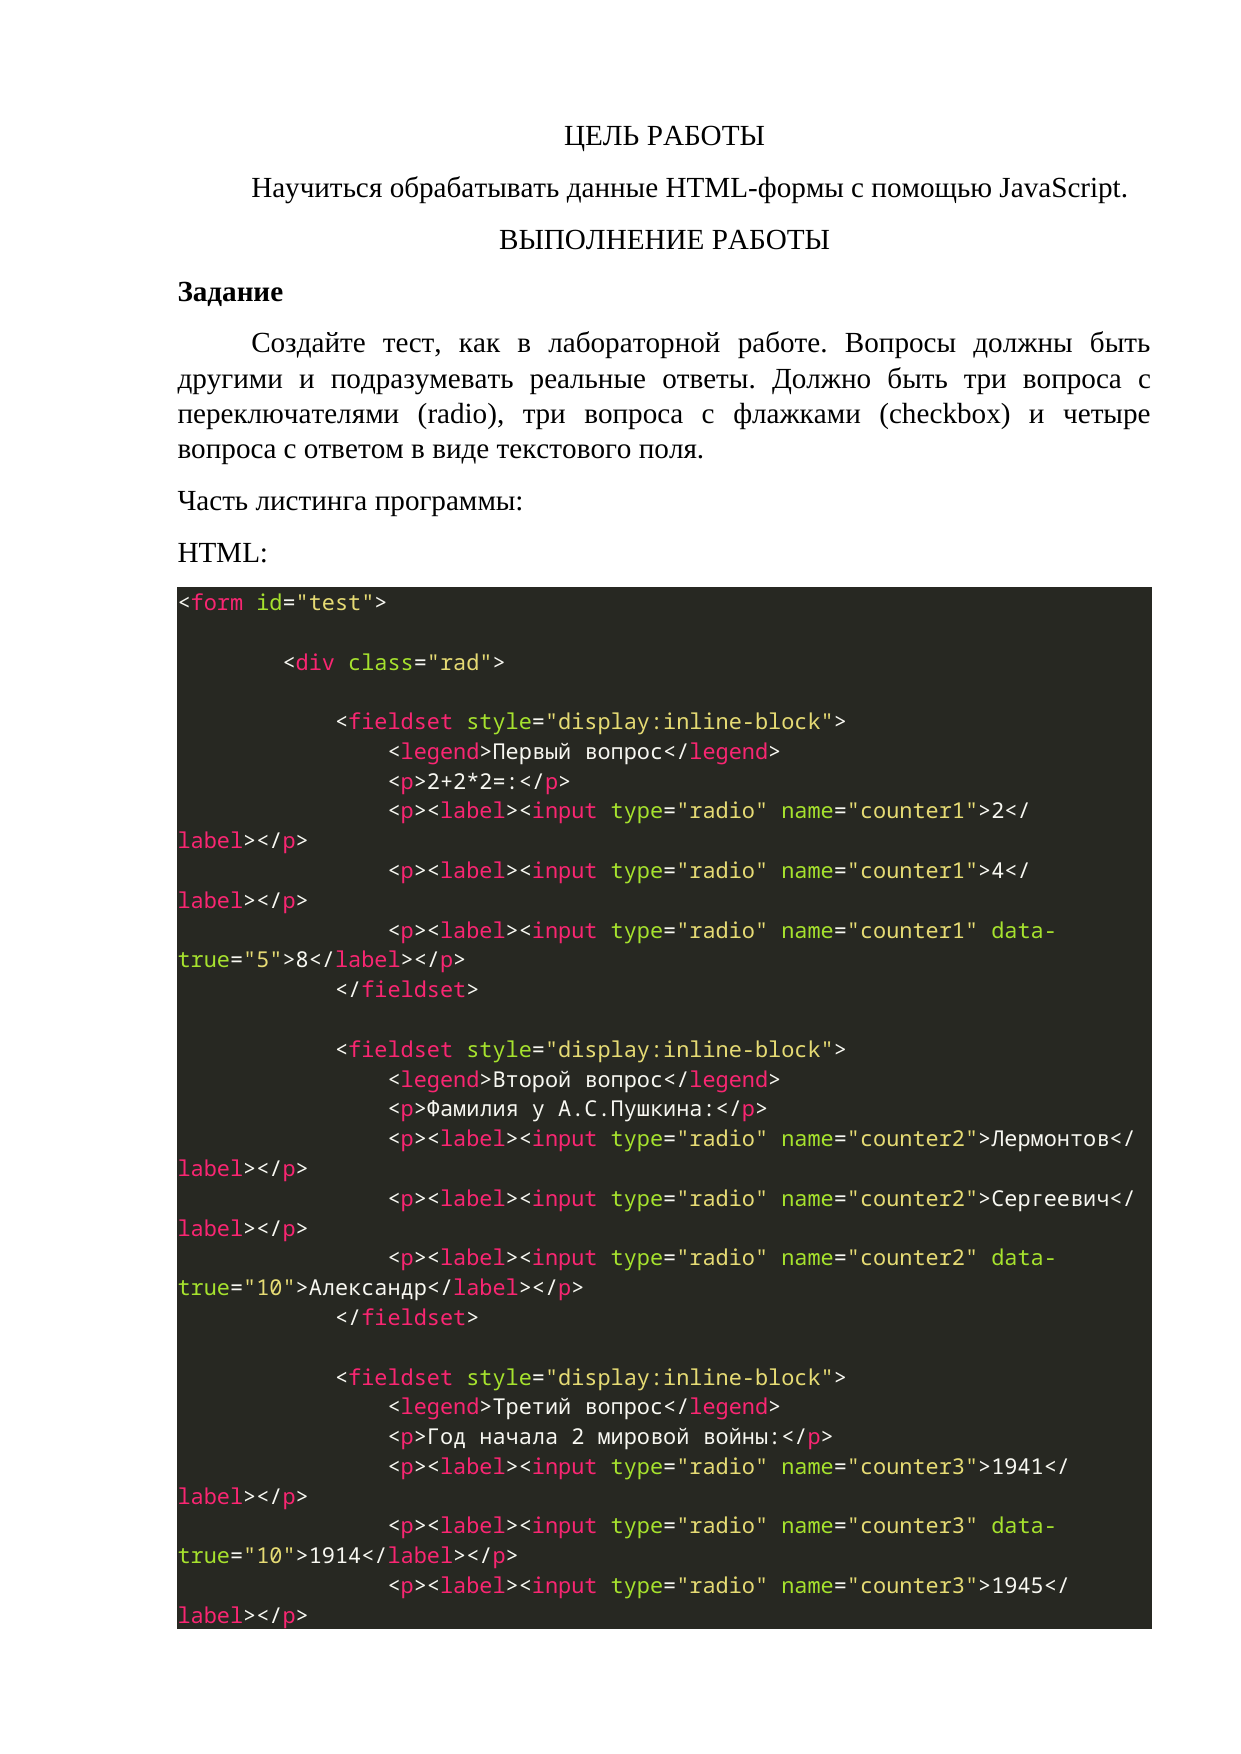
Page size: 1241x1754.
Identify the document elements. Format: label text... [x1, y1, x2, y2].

text ЦЕЛЬ РАБОТЫ [177, 118, 1152, 152]
text Задание [177, 274, 1152, 307]
text <legend>Второй вопрос</legend> [177, 1063, 1152, 1093]
text <fieldset style="display:inline-block"> [177, 1361, 1152, 1391]
text <fieldset style="display:inline-block"> [177, 706, 1152, 736]
text <p><label><input type="radio" name="counter3">1941</label></p> [177, 1451, 1152, 1510]
text <p>Фамилия у А.С.Пушкина:</p> [177, 1093, 1152, 1123]
text <legend>Третий вопрос</legend> [177, 1391, 1152, 1421]
text <p><label><input type="radio" name="counter1">4</label></p> [177, 855, 1152, 914]
text Научиться обрабатывать данные HTML-формы с помощью JavaScript. [177, 170, 1152, 203]
text </fieldset> [177, 1302, 1152, 1332]
text <legend>Первый вопрос</legend> [177, 736, 1152, 766]
text <p><label><input type="radio" name="counter3" data-true="10">1914</label></p> [177, 1510, 1152, 1570]
text <p>2+2*2=:</p> [177, 766, 1152, 795]
text <p><label><input type="radio" name="counter2">Лермонтов</label></p> [177, 1123, 1152, 1183]
text <p><label><input type="radio" name="counter2" data-true="10">Александр</label></p> [177, 1242, 1152, 1302]
text Часть листинга программы: [177, 483, 1152, 517]
text <div class="rad"> [177, 646, 1152, 676]
text HTML: [177, 535, 1152, 568]
text <p><label><input type="radio" name="counter2">Сергеевич</label></p> [177, 1183, 1152, 1242]
text Создайте тест, как в лабораторной работе. Вопросы должны быть другими и подразумевать реальные ответы. Должно быть три вопроса с переключателями (radio), три вопроса с флажками (checkbox) и четыре вопроса с ответом в виде текстового поля. [177, 326, 1152, 465]
text <p><label><input type="radio" name="counter1">2</label></p> [177, 795, 1152, 855]
text <p><label><input type="radio" name="counter3">1945</label></p> [177, 1570, 1152, 1629]
text </fieldset> [177, 974, 1152, 1004]
text <fieldset style="display:inline-block"> [177, 1034, 1152, 1063]
text <form id="test"> [177, 587, 1152, 617]
text <p><label><input type="radio" name="counter1" data-true="5">8</label></p> [177, 914, 1152, 974]
text <p>Год начала 2 мировой войны:</p> [177, 1421, 1152, 1451]
text ВЫПОЛНЕНИЕ РАБОТЫ [177, 222, 1152, 255]
